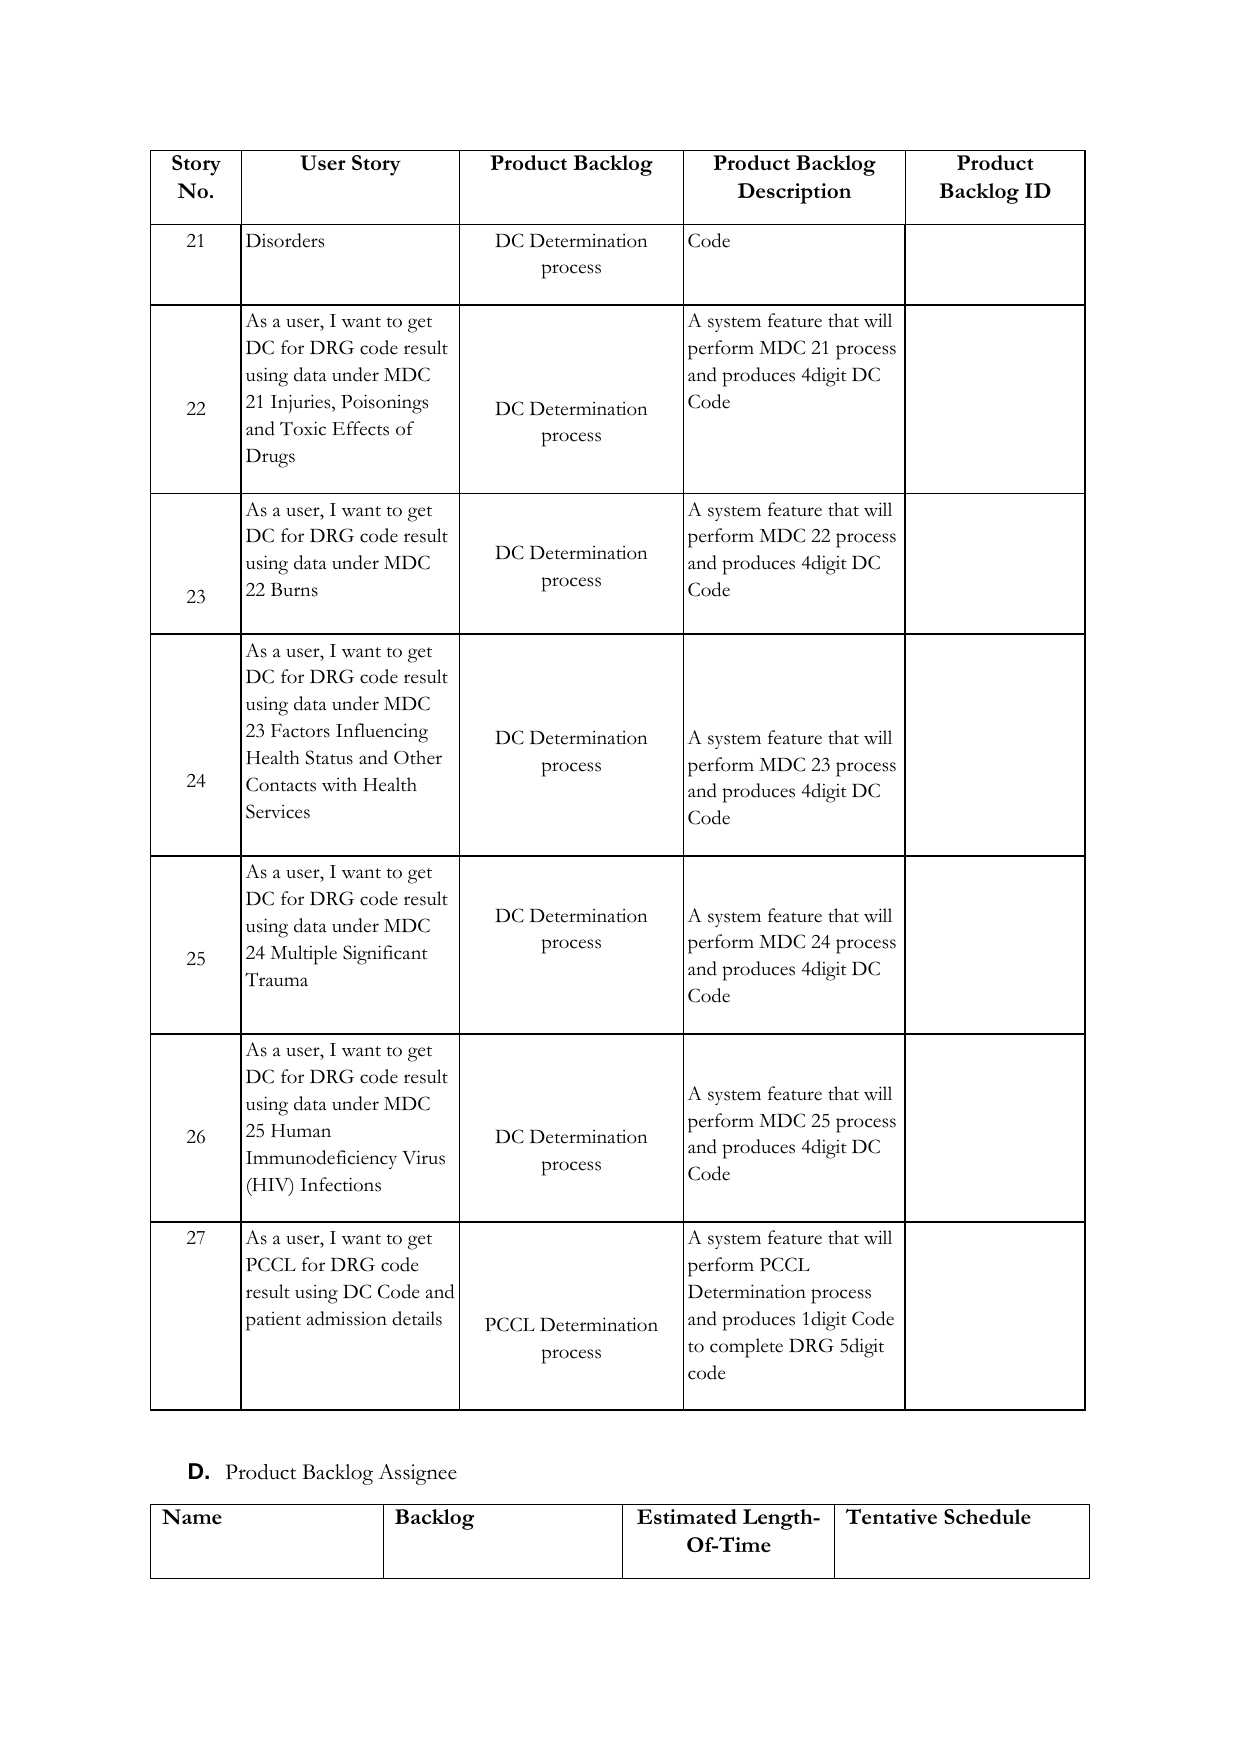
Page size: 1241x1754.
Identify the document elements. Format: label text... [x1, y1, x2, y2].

table_header Name [151, 1505, 383, 1577]
table_cell DC Determination process [460, 857, 683, 1033]
table_header Product Backlog [460, 151, 683, 223]
list Product Backlog Assignee [187, 1458, 1090, 1485]
table_header Story No. [151, 151, 241, 223]
table_cell [906, 635, 1084, 855]
table_cell A system feature that will perform MDC 24 process and produces 4digit DC Code [684, 857, 904, 1033]
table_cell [242, 225, 459, 304]
table_cell 22 [151, 306, 240, 492]
table_cell 27 [151, 1223, 240, 1409]
table_cell As a user, I want to get DC for DRG code result using data under MDC 24 Multiple Significant Trauma [242, 857, 459, 1033]
table_cell 26 [151, 1035, 240, 1221]
table_cell A system feature that will perform MDC 21 process and produces 4digit DC Code [684, 306, 904, 492]
table_cell A system feature that will perform MDC 25 process and produces 4digit DC Code [684, 1035, 904, 1221]
table_cell [906, 306, 1084, 492]
table_cell A system feature that will perform MDC 23 process and produces 4digit DC Code [684, 635, 904, 855]
table_cell DC Determination process [460, 225, 683, 304]
table_cell As a user, I want to get DC for DRG code result using data under MDC 22 Burns [242, 494, 459, 633]
table_header Product Backlog ID [906, 151, 1084, 223]
table_cell [906, 1223, 1084, 1409]
table_cell As a user, I want to get PCCL for DRG code result using DC Code and patient admission details [242, 1223, 459, 1409]
table_header Product Backlog Description [684, 151, 905, 223]
table_cell 25 [151, 857, 240, 1033]
table_header Estimated Length-Of-Time [623, 1505, 834, 1577]
table_cell [906, 857, 1084, 1033]
table_cell As a user, I want to get DC for DRG code result using data under MDC 21 Injuries, Poisonings and Toxic Effects of Drugs [242, 306, 459, 492]
table_cell 23 [151, 494, 240, 633]
table_cell PCCL Determination process [460, 1223, 683, 1409]
table_cell 21 [151, 225, 240, 304]
table_cell [906, 494, 1084, 633]
table_cell [906, 1035, 1084, 1221]
table_header Backlog [384, 1505, 622, 1577]
table_cell As a user, I want to get DC for DRG code result using data under MDC 25 Human Immunodeficiency Virus (HIV) Infections [242, 1035, 459, 1221]
table_cell DC Determination process [460, 1035, 683, 1221]
table_header User Story [242, 151, 459, 223]
table_cell DC Determination process [460, 635, 683, 855]
table_cell 24 [151, 635, 240, 855]
table_cell DC Determination process [460, 306, 683, 492]
table_cell As a user, I want to get DC for DRG code result using data under MDC 23 Factors Influencing Health Status and Other Contacts with Health Services [242, 635, 459, 855]
table_cell A system feature that will perform PCCL Determination process and produces 1digit Code to complete DRG 5digit code [684, 1223, 904, 1409]
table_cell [684, 225, 904, 304]
table_cell DC Determination process [460, 494, 683, 633]
table_header Tentative Schedule [835, 1505, 1089, 1577]
table_cell A system feature that will perform MDC 22 process and produces 4digit DC Code [684, 494, 904, 633]
table_cell [906, 225, 1084, 304]
